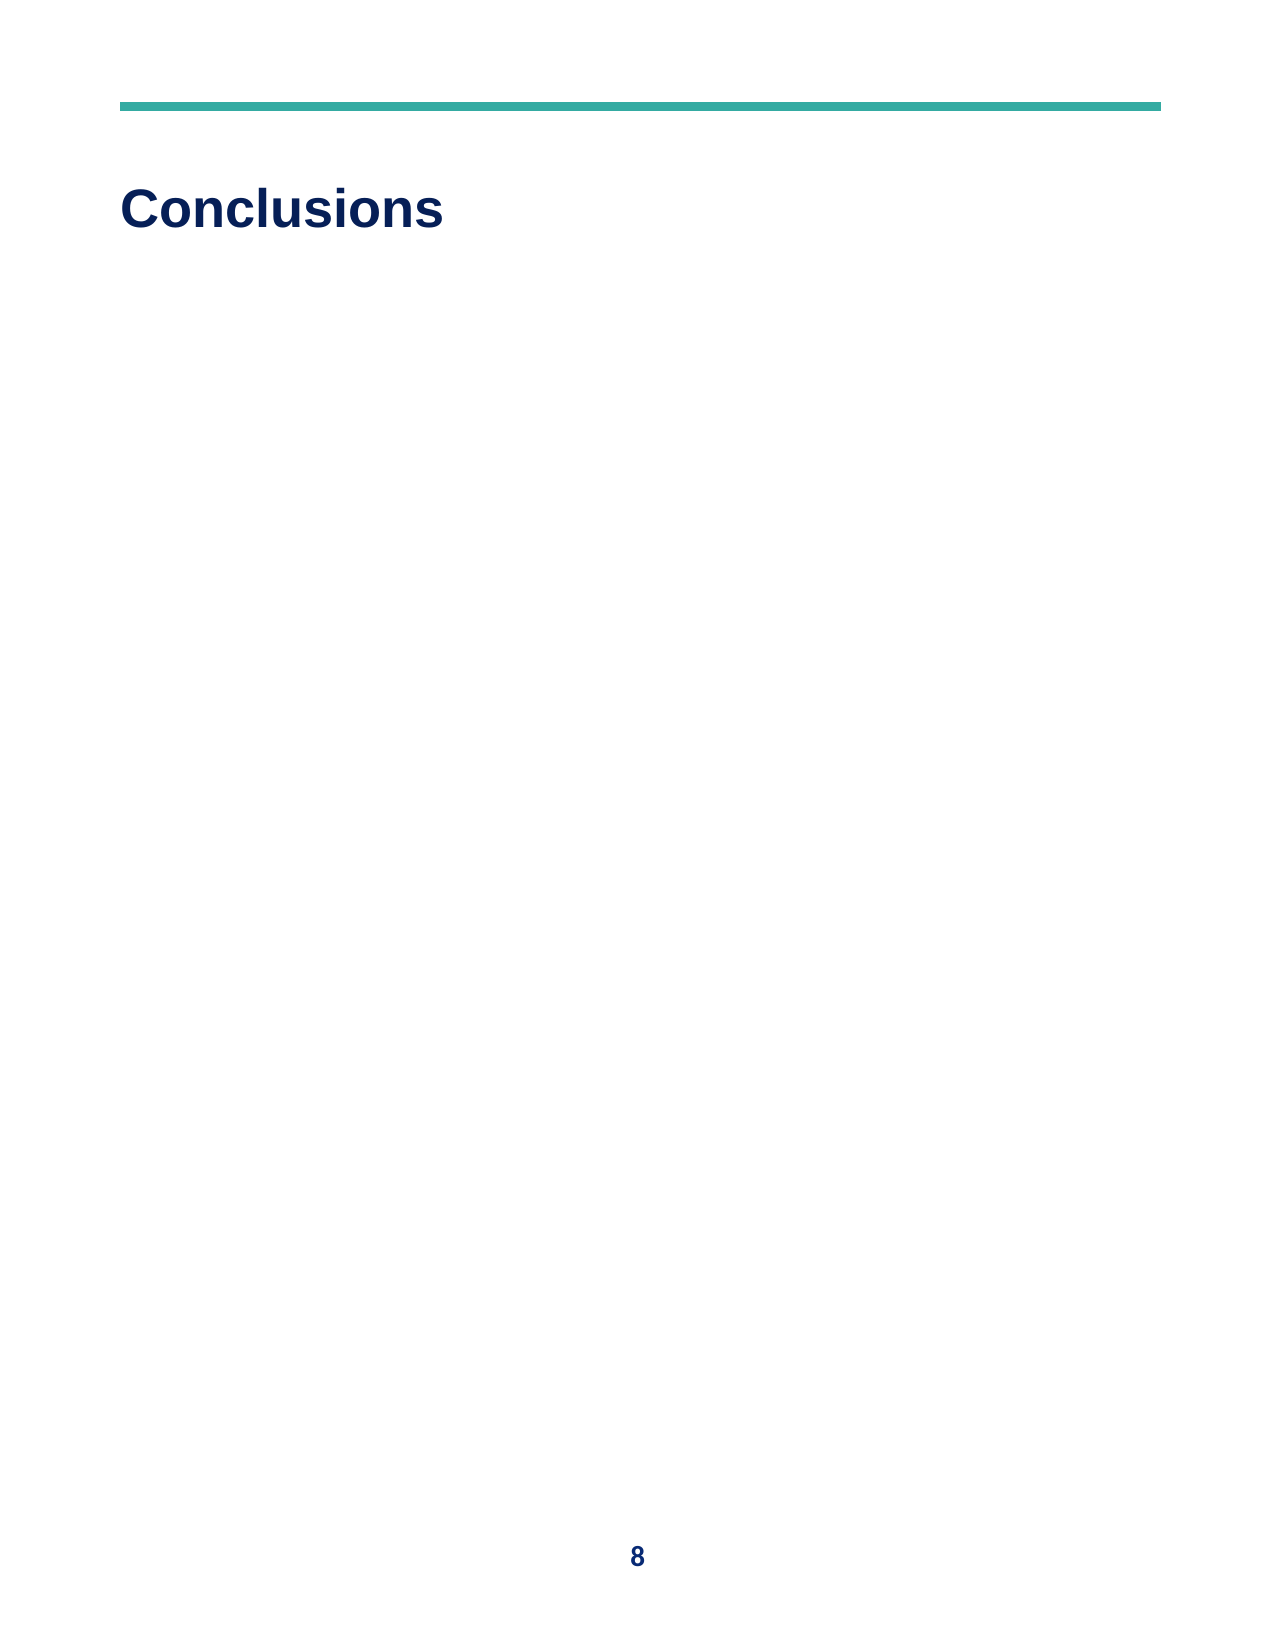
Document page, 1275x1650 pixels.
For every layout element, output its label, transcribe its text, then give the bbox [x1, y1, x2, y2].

subtitle Conclusions [120, 177, 1155, 239]
